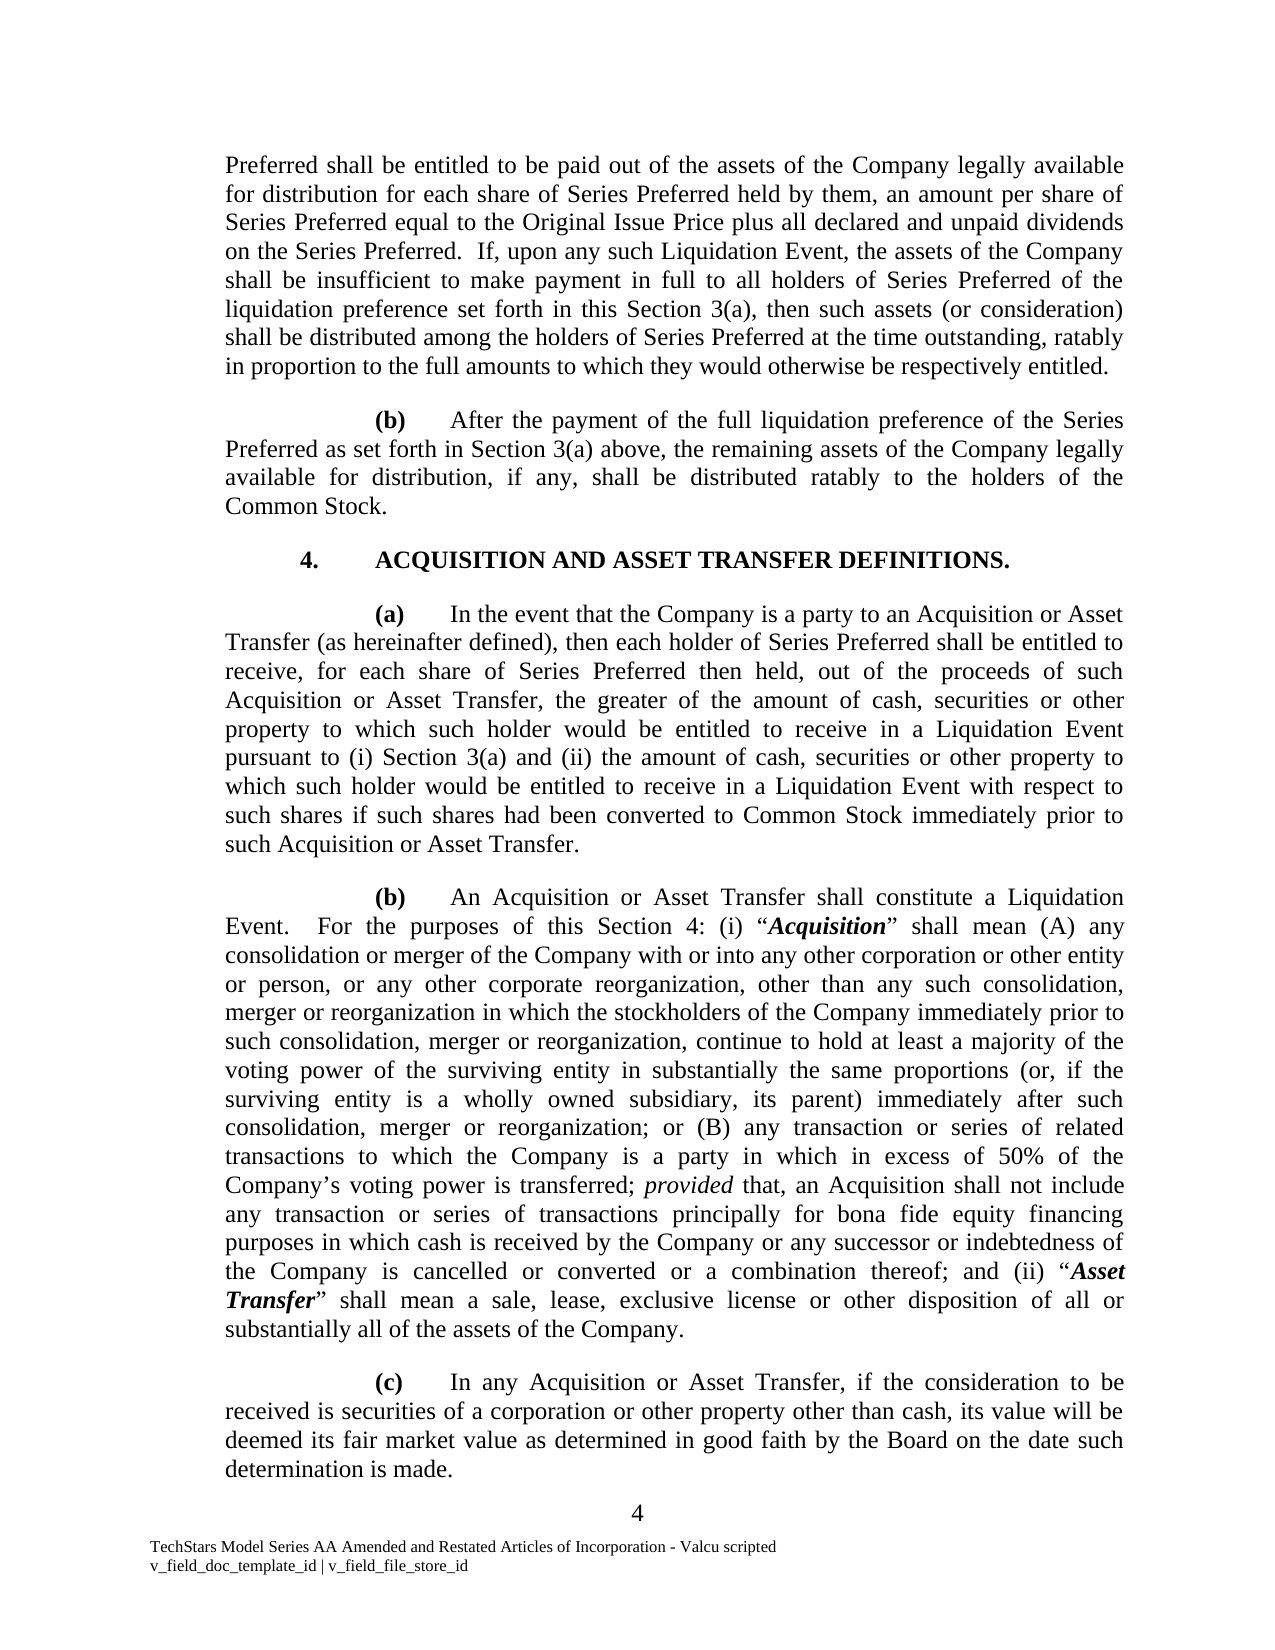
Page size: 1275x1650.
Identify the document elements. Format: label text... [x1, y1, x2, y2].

text 4. ACQUISITION AND ASSET TRANSFER DEFINITIONS. [225, 545, 1125, 574]
text (b) An Acquisition or Asset Transfer shall constitute a Liquidation Event. For the purposes of this Section 4: (i) “Acquisition” shall mean (A) any consolidation or merger of the Company with or into any other corporation or other entity or person, or any other corporate reorganization, other than any such consolidation, merger or reorganization in which the stockholders of the Company immediately prior to such consolidation, merger or reorganization, continue to hold at least a majority of the voting power of the surviving entity in substantially the same proportions (or, if the surviving entity is a wholly owned subsidiary, its parent) immediately after such consolidation, merger or reorganization; or (B) any transaction or series of related transactions to which the Company is a party in which in excess of 50% of the Company’s voting power is transferred; provided that, an Acquisition shall not include any transaction or series of transactions principally for bona fide equity financing purposes in which cash is received by the Company or any successor or indebtedness of the Company is cancelled or converted or a combination thereof; and (ii) “Asset Transfer” shall mean a sale, lease, exclusive license or other disposition of all or substantially all of the assets of the Company. [225, 882, 1125, 1342]
text (a) In the event that the Company is a party to an Acquisition or Asset Transfer (as hereinafter defined), then each holder of Series Preferred shall be entitled to receive, for each share of Series Preferred then held, out of the proceeds of such Acquisition or Asset Transfer, the greater of the amount of cash, securities or other property to which such holder would be entitled to receive in a Liquidation Event pursuant to (i) Section 3(a) and (ii) the amount of cash, securities or other property to which such holder would be entitled to receive in a Liquidation Event with respect to such shares if such shares had been converted to Common Stock immediately prior to such Acquisition or Asset Transfer. [225, 599, 1125, 857]
text (b) After the payment of the full liquidation preference of the Series Preferred as set forth in Section 3(a) above, the remaining assets of the Company legally available for distribution, if any, shall be distributed ratably to the holders of the Common Stock. [225, 405, 1125, 520]
text (c) In any Acquisition or Asset Transfer, if the consideration to be received is securities of a corporation or other property other than cash, its value will be deemed its fair market value as determined in good faith by the Board on the date such determination is made. [225, 1367, 1125, 1482]
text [225, 150, 1125, 380]
